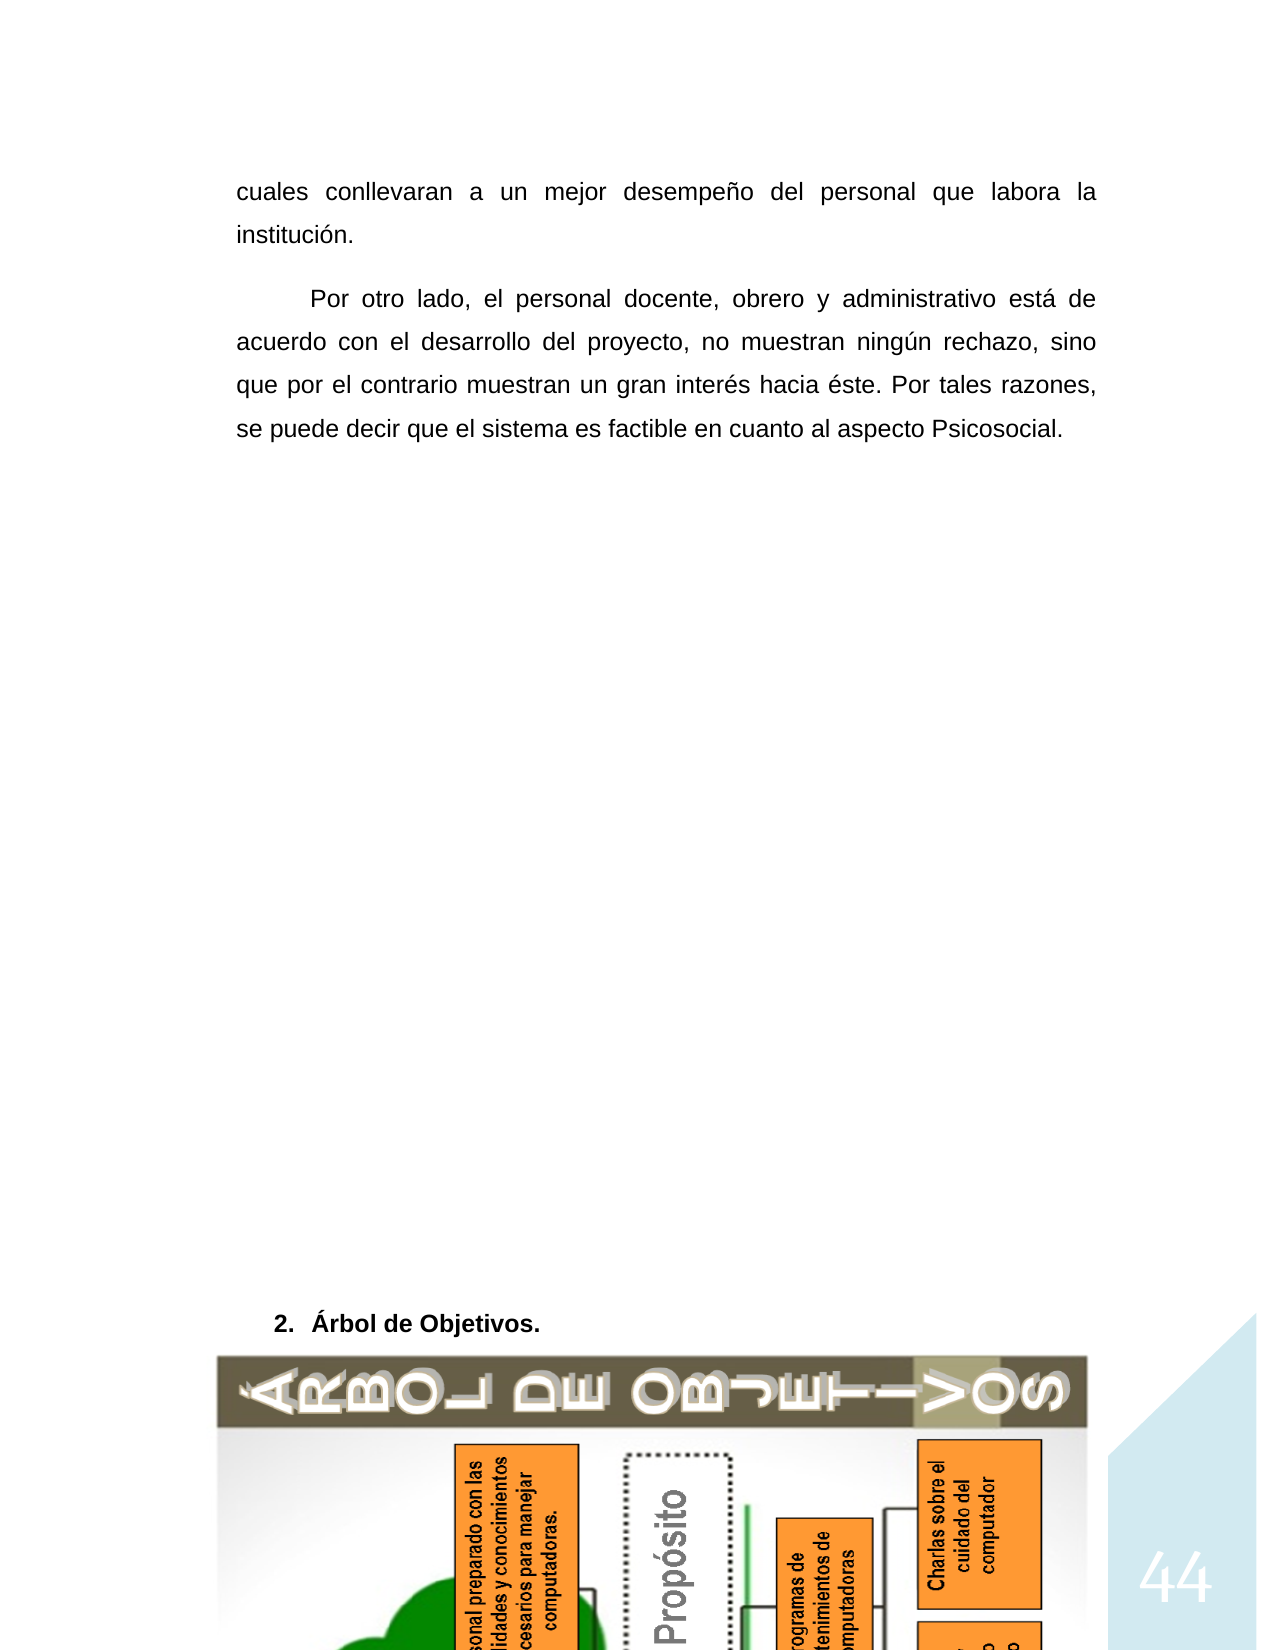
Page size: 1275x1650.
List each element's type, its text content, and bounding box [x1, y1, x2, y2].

picture [205, 1345, 1108, 1650]
text Por otro lado, el personal docente, obrero y administrativo está de acuerdo con el desarrollo del proyecto, no muestran ningún rechazo, sino que por el contrario muestran un gran interés hacia éste. Por tales razones, se puede decir que el sistema es factible en cuanto al aspecto Psicosocial. [236, 284, 1098, 442]
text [236, 177, 1098, 249]
list Árbol de Objetivos. [274, 1309, 1098, 1338]
